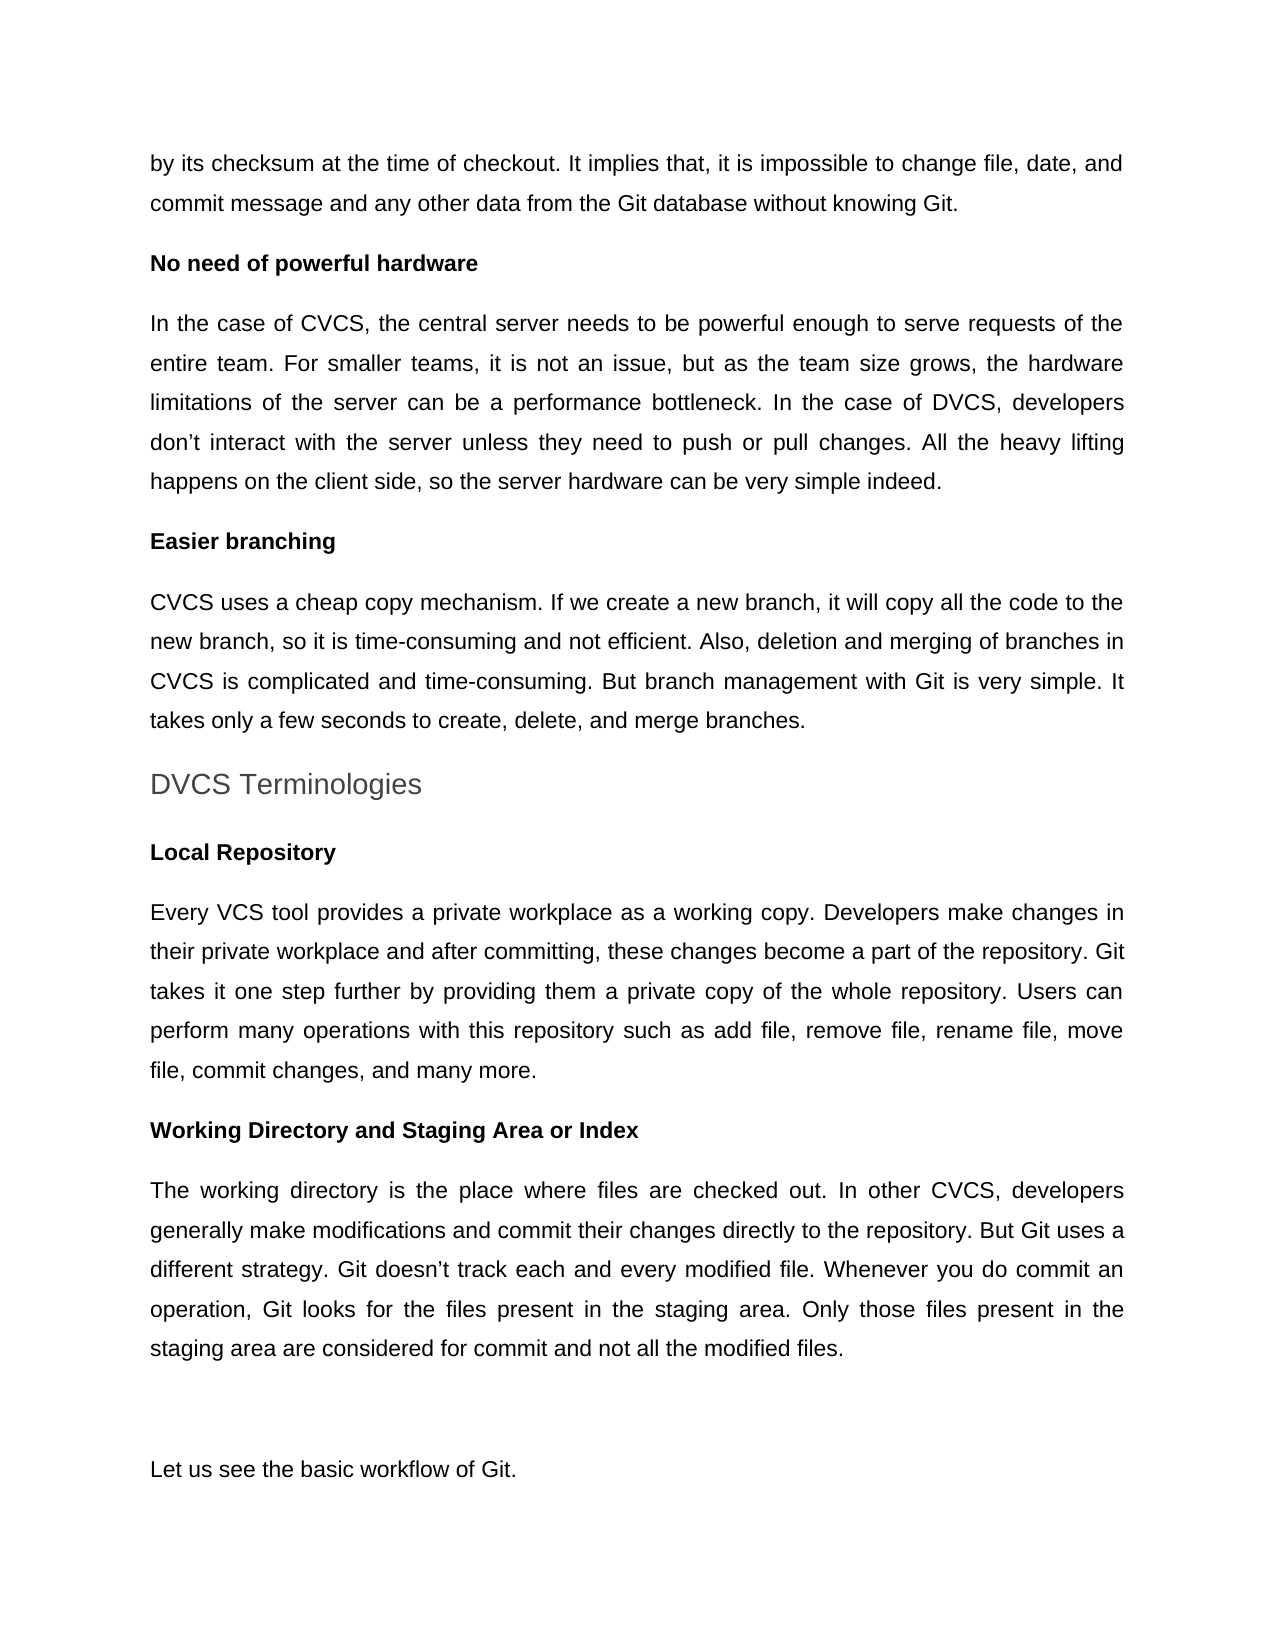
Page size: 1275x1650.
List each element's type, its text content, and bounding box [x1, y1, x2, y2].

text In the case of CVCS, the central server needs to be powerful enough to serve requests of the entire team. For smaller teams, it is not an issue, but as the team size grows, the hardware limitations of the server can be a performance bottleneck. In the case of DVCS, developers don’t interact with the server unless they need to push or pull changes. All the heavy lifting happens on the client side, so the server hardware can be very simple indeed. [150, 310, 1125, 494]
text The working directory is the place where files are checked out. In other CVCS, developers generally make modifications and commit their changes directly to the repository. But Git uses a different strategy. Git doesn’t track each and every modified file. Whenever you do commit an operation, Git looks for the files present in the staging area. Only those files present in the staging area are considered for commit and not all the modified files. [150, 1177, 1125, 1362]
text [150, 150, 1125, 216]
text Every VCS tool provides a private workplace as a working copy. Developers make changes in their private workplace and after committing, these changes become a part of the repository. Git takes it one step further by providing them a private copy of the whole repository. Users can perform many operations with this repository such as add file, remove file, rename file, move file, commit changes, and many more. [150, 899, 1125, 1083]
text Let us see the basic workflow of Git. [150, 1456, 1125, 1482]
text CVCS uses a cheap copy mechanism. If we create a new branch, it will copy all the code to the new branch, so it is time-consuming and not efficient. Also, deletion and merging of branches in CVCS is complicated and time-consuming. But branch management with Git is very simple. It takes only a few seconds to create, delete, and merge branches. [150, 589, 1125, 733]
text No need of powerful hardware [150, 250, 1125, 276]
text Working Directory and Staging Area or Index [150, 1117, 1125, 1143]
text Local Repository [150, 838, 1125, 865]
subtitle DVCS Terminologies [150, 767, 1125, 801]
text Easier branching [150, 528, 1125, 555]
